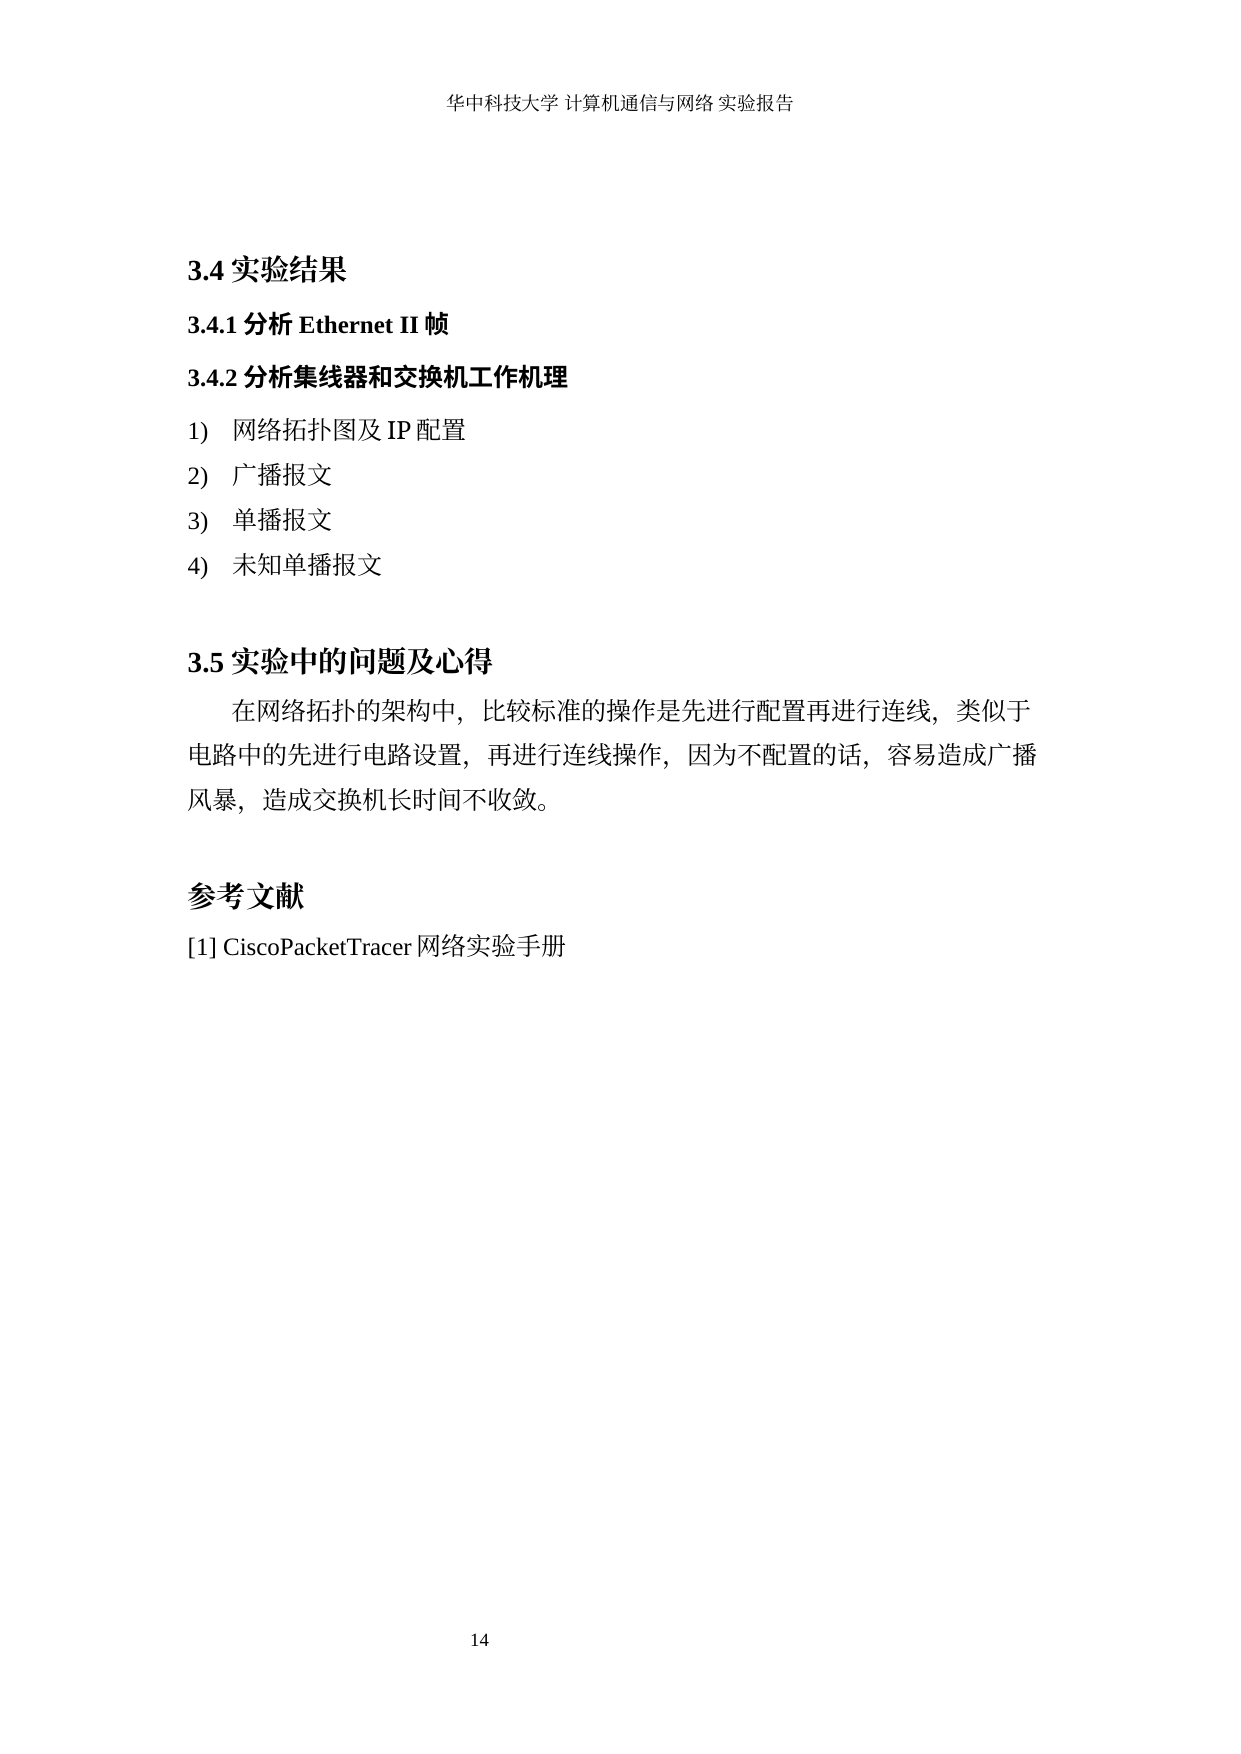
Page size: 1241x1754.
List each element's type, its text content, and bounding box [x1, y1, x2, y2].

subtitle 3.4 实验结果 [187, 246, 1053, 288]
list 网络拓扑图及IP配置 [187, 411, 1053, 447]
list 单播报文 [187, 501, 1053, 537]
subtitle 参考文献 [187, 874, 1053, 916]
text 在网络拓扑的架构中，比较标准的操作是先进行配置再进行连线，类似于电路中的先进行电路设置，再进行连线操作，因为不配置的话，容易造成广播风暴，造成交换机长时间不收敛。 [187, 691, 1053, 817]
list 未知单播报文 [187, 546, 1053, 581]
list CiscoPacketTracer网络实验手册 [187, 927, 1053, 962]
list 广播报文 [187, 456, 1053, 492]
subtitle 3.5 实验中的问题及心得 [187, 639, 1053, 681]
subtitle 3.4.2 分析集线器和交换机工作机理 [187, 358, 1053, 394]
subtitle 3.4.1 分析Ethernet II帧 [187, 305, 1053, 341]
